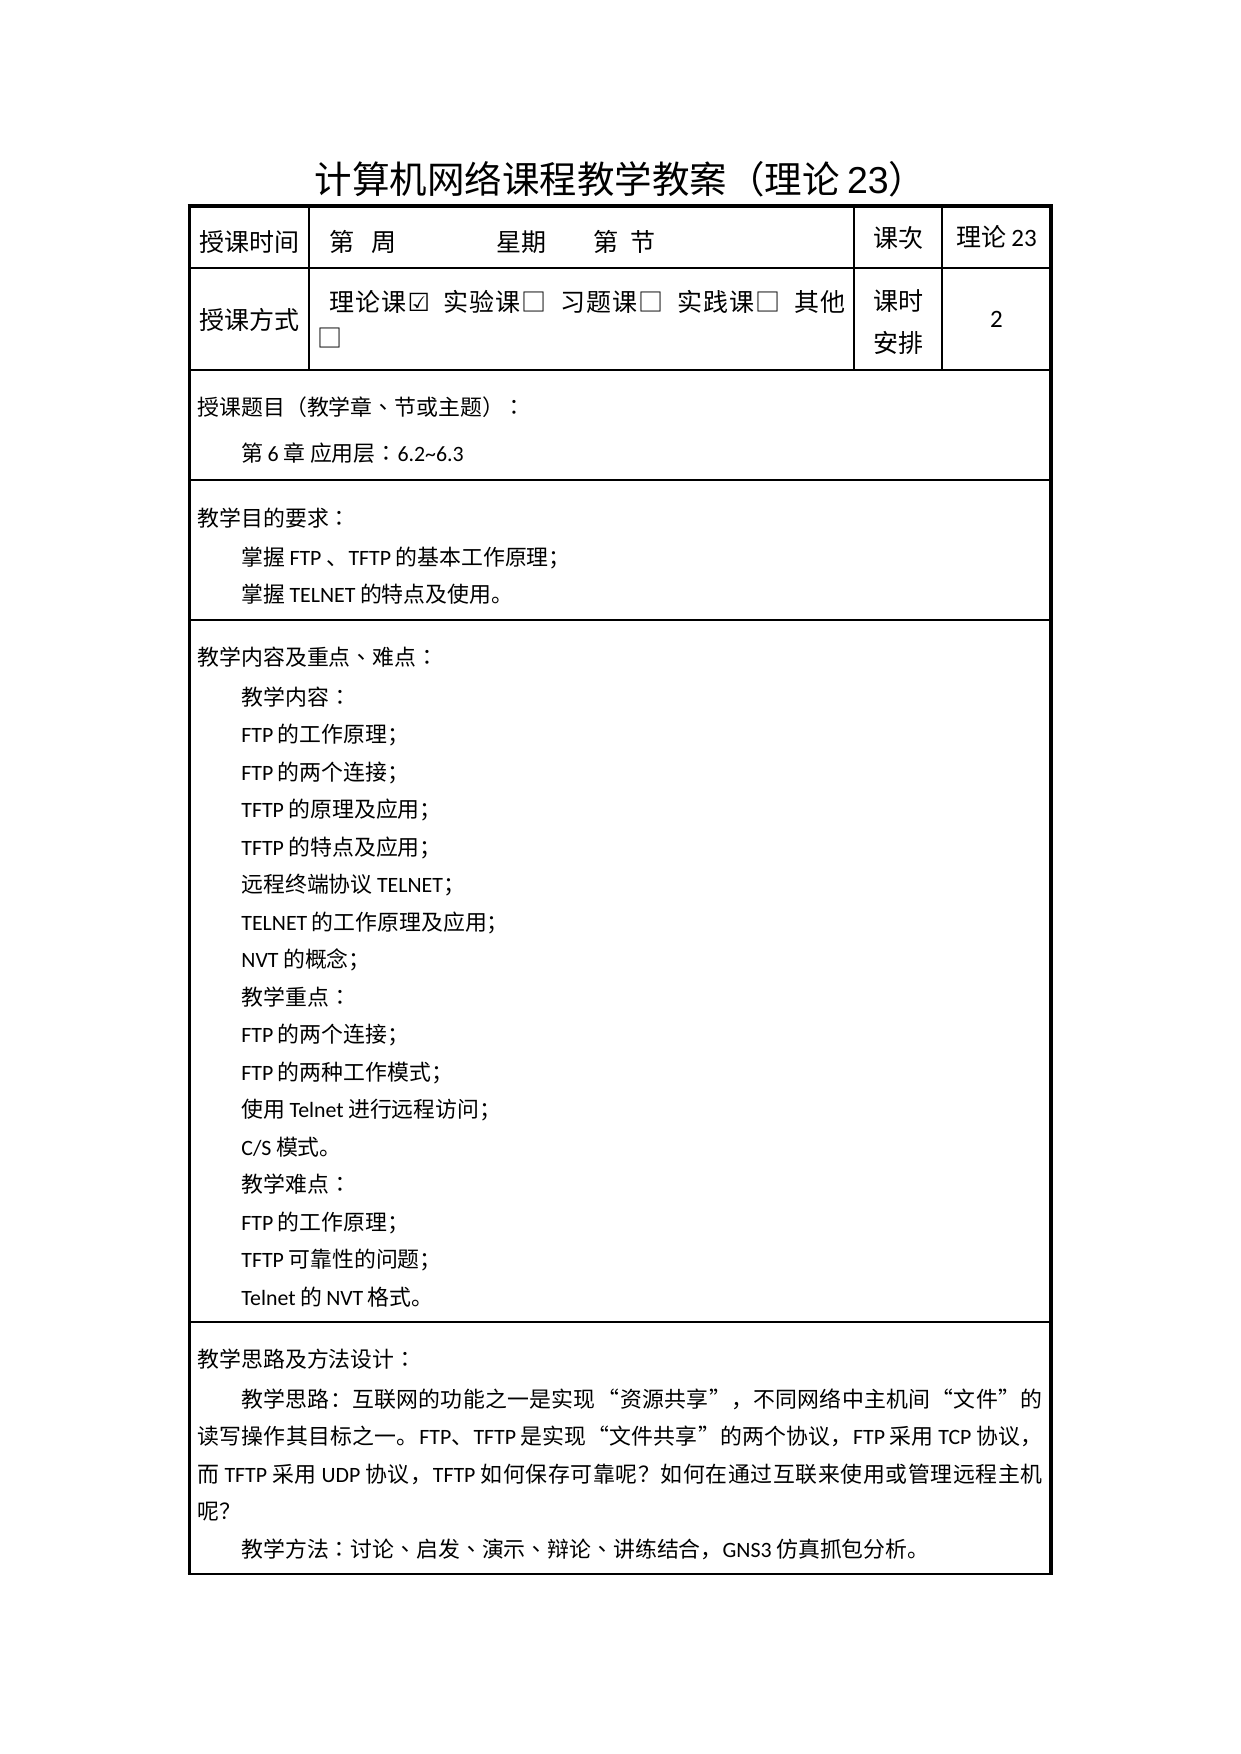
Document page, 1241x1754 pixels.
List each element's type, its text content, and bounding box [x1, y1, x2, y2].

table_cell 理论课☑ 实验课□ 习题课□ 实践课□ 其他□ [310, 269, 853, 369]
table_cell 授课题目（教学章、节或主题）： 第6章 应用层：6.2~6.3 [191, 371, 1049, 479]
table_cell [191, 1323, 1049, 1573]
table_cell 授课方式 [191, 269, 308, 369]
table_cell 教学目的要求： 掌握FTP 、TFTP的基本工作原理； 掌握TELNET的特点及使用。 [191, 481, 1049, 619]
table_cell 2 [943, 269, 1049, 369]
table_header 理论23 [943, 208, 1049, 267]
table_header 授课时间 [191, 208, 308, 267]
table_cell 教学内容及重点、难点： 教学内容： FTP的工作原理； FTP的两个连接； TFTP的原理及应用； TFTP的特点及应用； 远程终端协议TELNET； TELNET的工作原理及应用； NVT的概念； 教学重点： FTP的两个连接； FTP的两种工作模式； 使用Telnet进行远程访问； C/S模式。 教学难点： FTP的工作原理； TFTP可靠性的问题； Telnet的NVT格式。 [191, 621, 1049, 1321]
text 计算机网络课程教学教案（理论23） [187, 150, 1053, 204]
table_header 第 周 星期 第 节 [310, 208, 853, 267]
table_header 课次 [855, 208, 941, 267]
table_cell 课时 安排 [855, 269, 941, 369]
